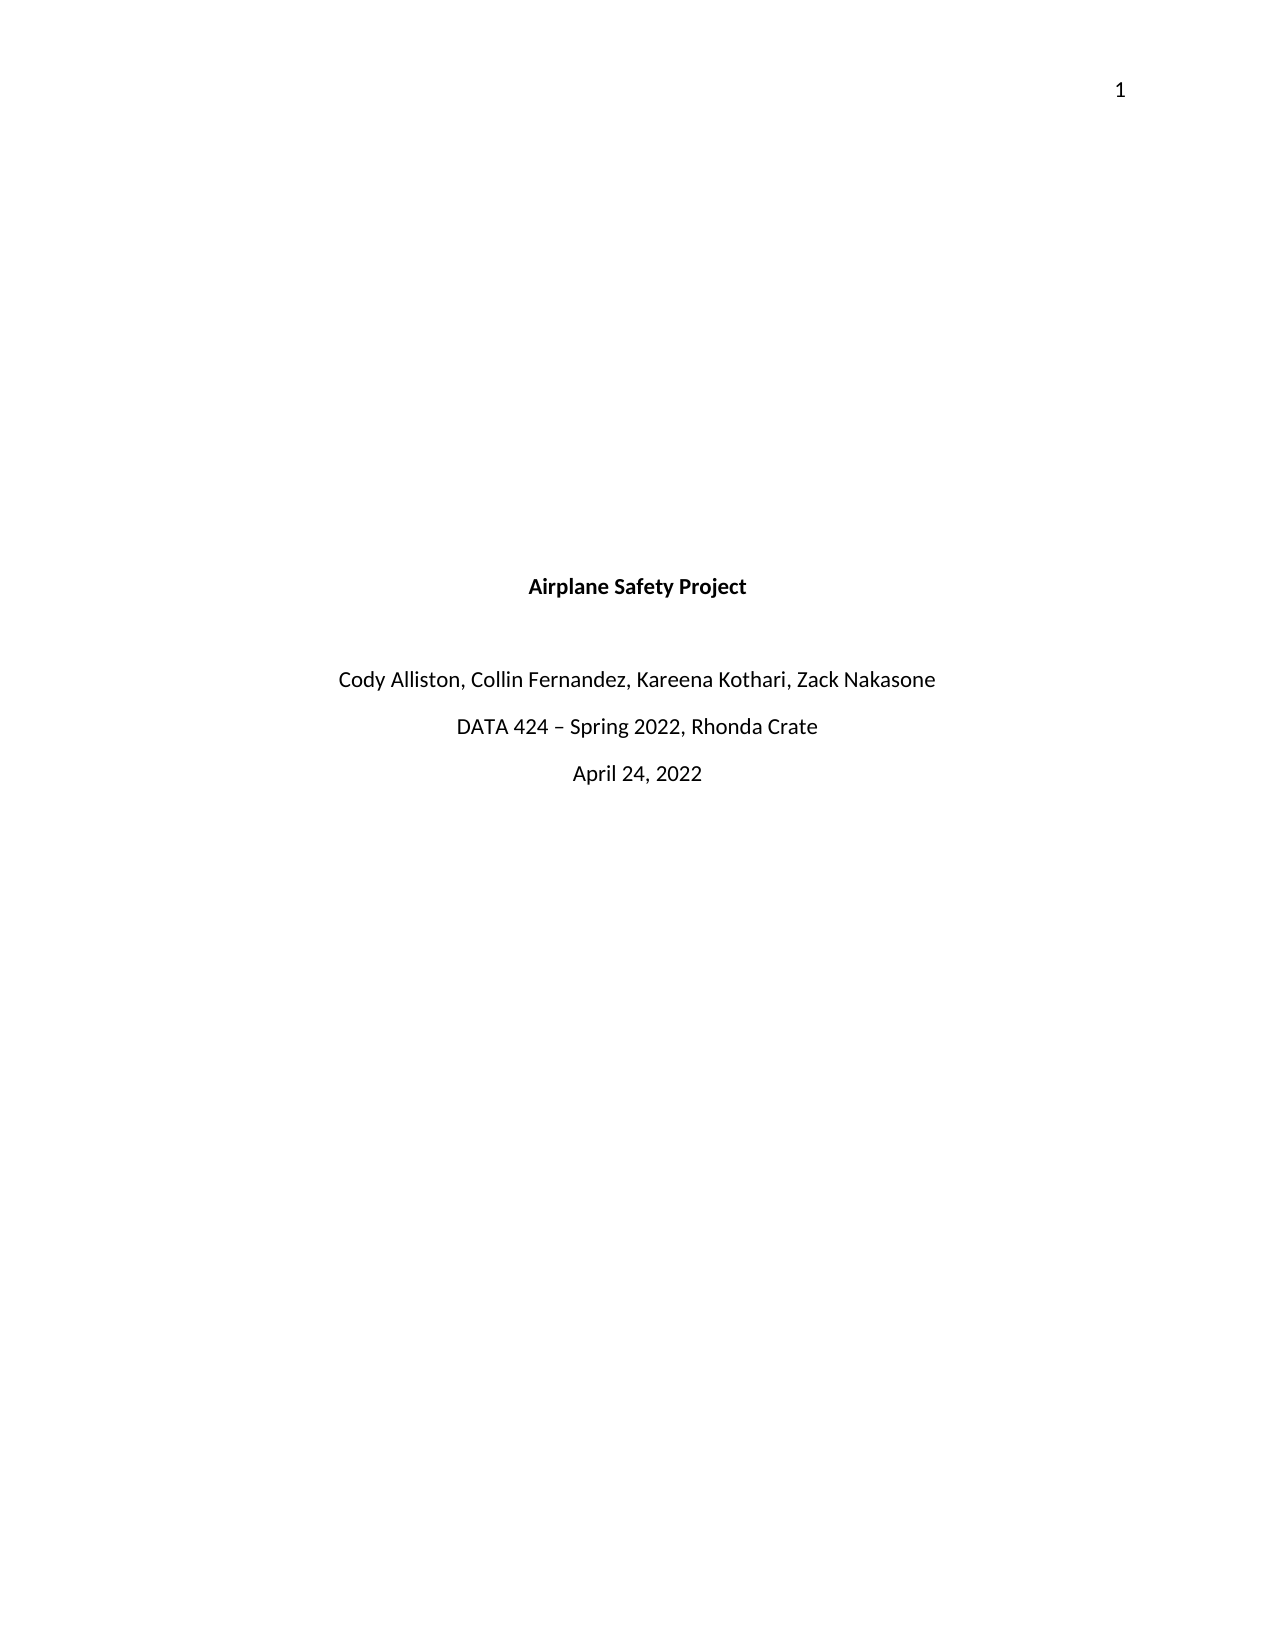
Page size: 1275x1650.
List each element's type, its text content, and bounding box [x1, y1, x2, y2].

text DATA 424 – Spring 2022, Rhonda Crate [150, 712, 1125, 741]
text Cody Alliston, Collin Fernandez, Kareena Kothari, Zack Nakasone [150, 666, 1125, 694]
text Airplane Safety Project [150, 572, 1125, 600]
text April 24, 2022 [150, 759, 1125, 787]
